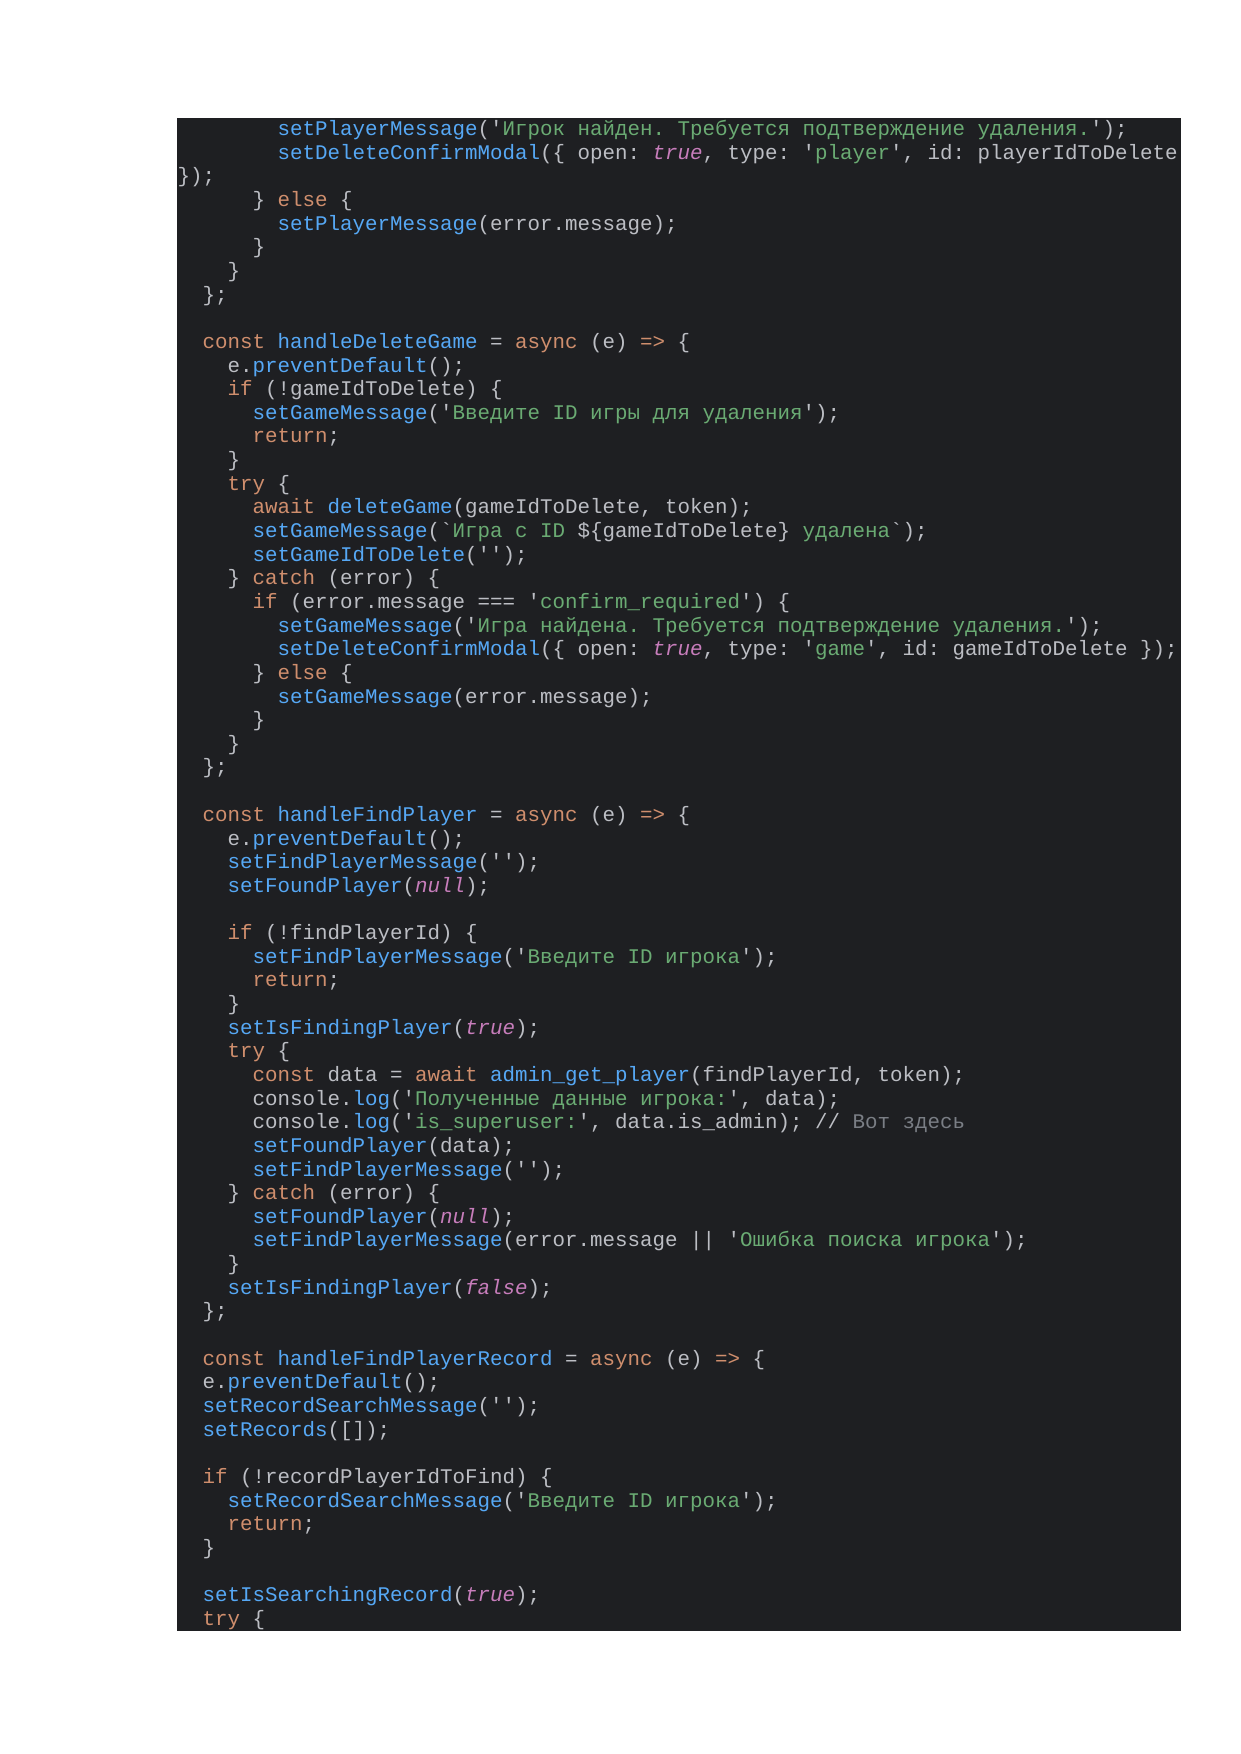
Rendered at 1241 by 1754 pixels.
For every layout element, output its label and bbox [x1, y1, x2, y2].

text [177, 118, 1181, 1631]
